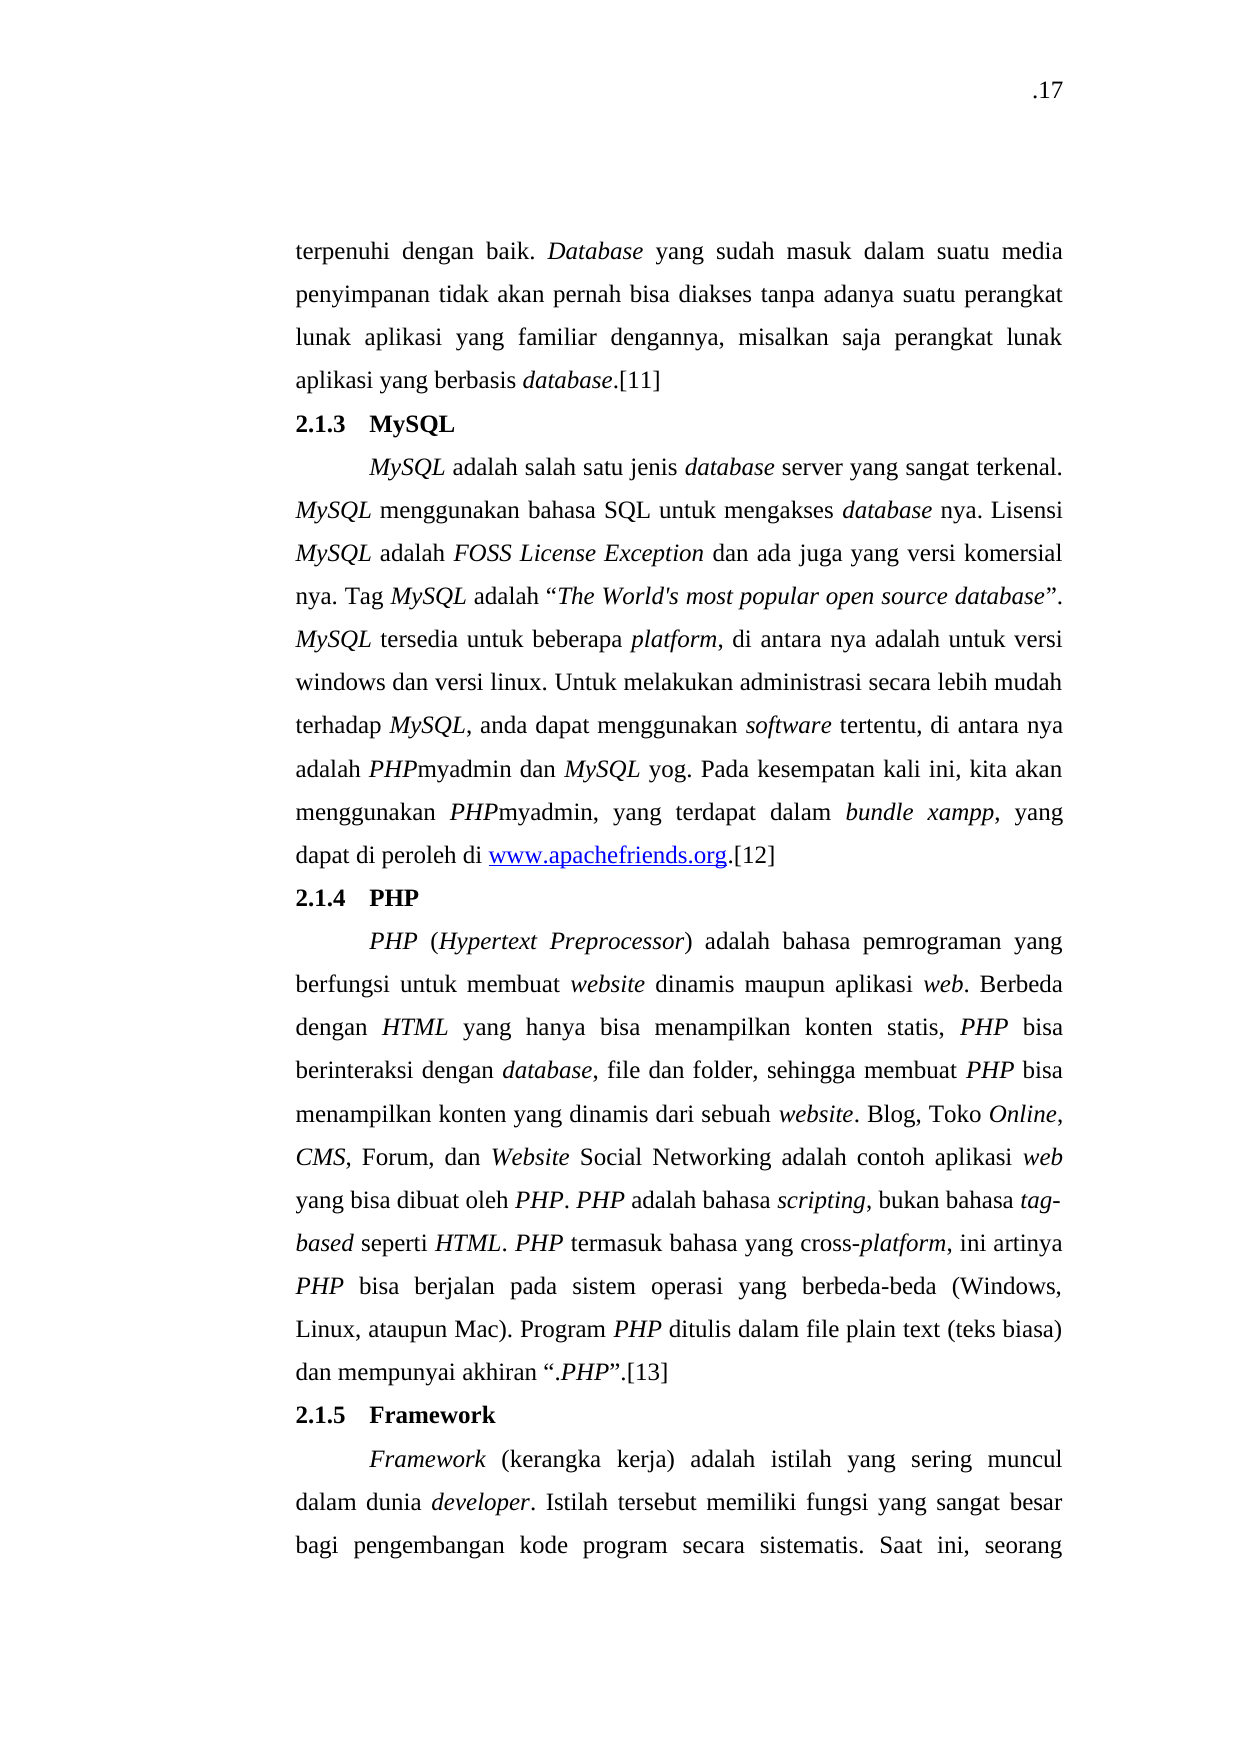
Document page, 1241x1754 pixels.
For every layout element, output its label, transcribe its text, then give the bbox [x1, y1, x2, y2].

list MySQL [295, 409, 1063, 437]
text PHP (Hypertext Preprocessor) adalah bahasa pemrograman yang berfungsi untuk membuat website dinamis maupun aplikasi web. Berbeda dengan HTML yang hanya bisa menampilkan konten statis, PHP bisa berinteraksi dengan database, file dan folder, sehingga membuat PHP bisa menampilkan konten yang dinamis dari sebuah website. Blog, Toko Online, CMS, Forum, dan Website Social Networking adalah contoh aplikasi web yang bisa dibuat oleh PHP. PHP adalah bahasa scripting, bukan bahasa tag-based seperti HTML. PHP termasuk bahasa yang cross-platform, ini artinya PHP bisa berjalan pada sistem operasi yang berbeda-beda (Windows, Linux, ataupun Mac). Program PHP ditulis dalam file plain text (teks biasa) dan mempunyai akhiran “.PHP”.[13] [295, 926, 1063, 1386]
list Framework [295, 1401, 1063, 1429]
text MySQL adalah salah satu jenis database server yang sangat terkenal. MySQL menggunakan bahasa SQL untuk mengakses database nya. Lisensi MySQL adalah FOSS License Exception dan ada juga yang versi komersial nya. Tag MySQL adalah “The World's most popular open source database”. MySQL tersedia untuk beberapa platform, di antara nya adalah untuk versi windows dan versi linux. Untuk melakukan administrasi secara lebih mudah terhadap MySQL, anda dapat menggunakan software tertentu, di antara nya adalah PHPmyadmin dan MySQL yog. Pada kesempatan kali ini, kita akan menggunakan PHPmyadmin, yang terdapat dalam bundle xampp, yang dapat di peroleh di www.apachefriends.org.[12] [295, 452, 1063, 869]
list PHP [295, 883, 1063, 912]
